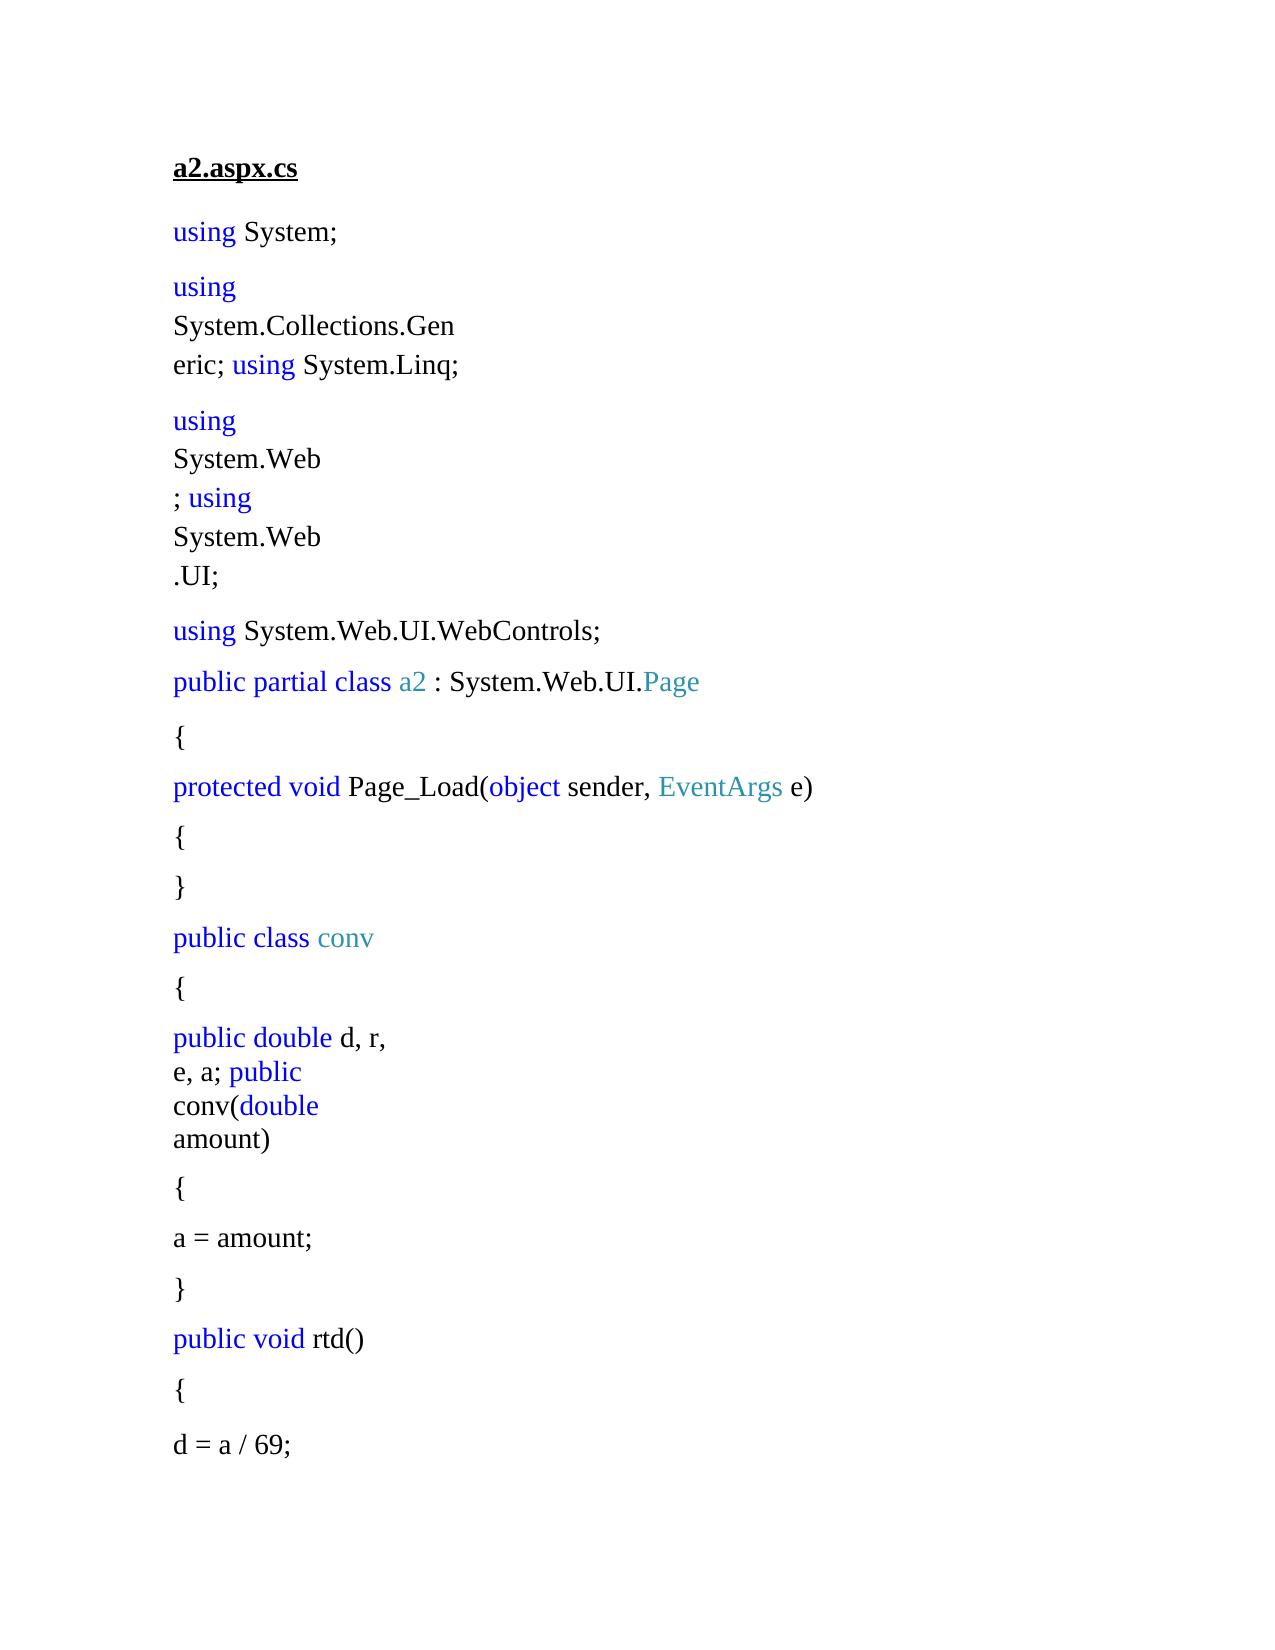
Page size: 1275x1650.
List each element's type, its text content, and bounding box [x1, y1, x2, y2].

text } [173, 870, 1125, 903]
text public class conv [173, 920, 1125, 954]
text public partial class a2 : System.Web.UI.Page [173, 664, 1125, 697]
text public double d, r, e, a; public conv(double amount) [173, 1021, 387, 1155]
text protected void Page_Load(object sender, EventArgs e) [173, 769, 1125, 803]
text { [173, 820, 1125, 853]
subtitle a2.aspx.cs [173, 150, 1125, 183]
text { [173, 1171, 1125, 1204]
text { [173, 1372, 1125, 1405]
text d = a / 69; [173, 1427, 1125, 1461]
text { [173, 970, 1125, 1004]
text } [173, 1271, 1125, 1305]
text public void rtd() [173, 1322, 1125, 1355]
text using System.Web; using System.Web.UI; [173, 403, 322, 592]
text using System.Collections.Generic; using System.Linq; [173, 269, 463, 381]
text using System.Web.UI.WebControls; [173, 614, 1125, 647]
text a = amount; [173, 1221, 1125, 1255]
text { [173, 719, 1125, 753]
text using System; [173, 214, 1125, 248]
